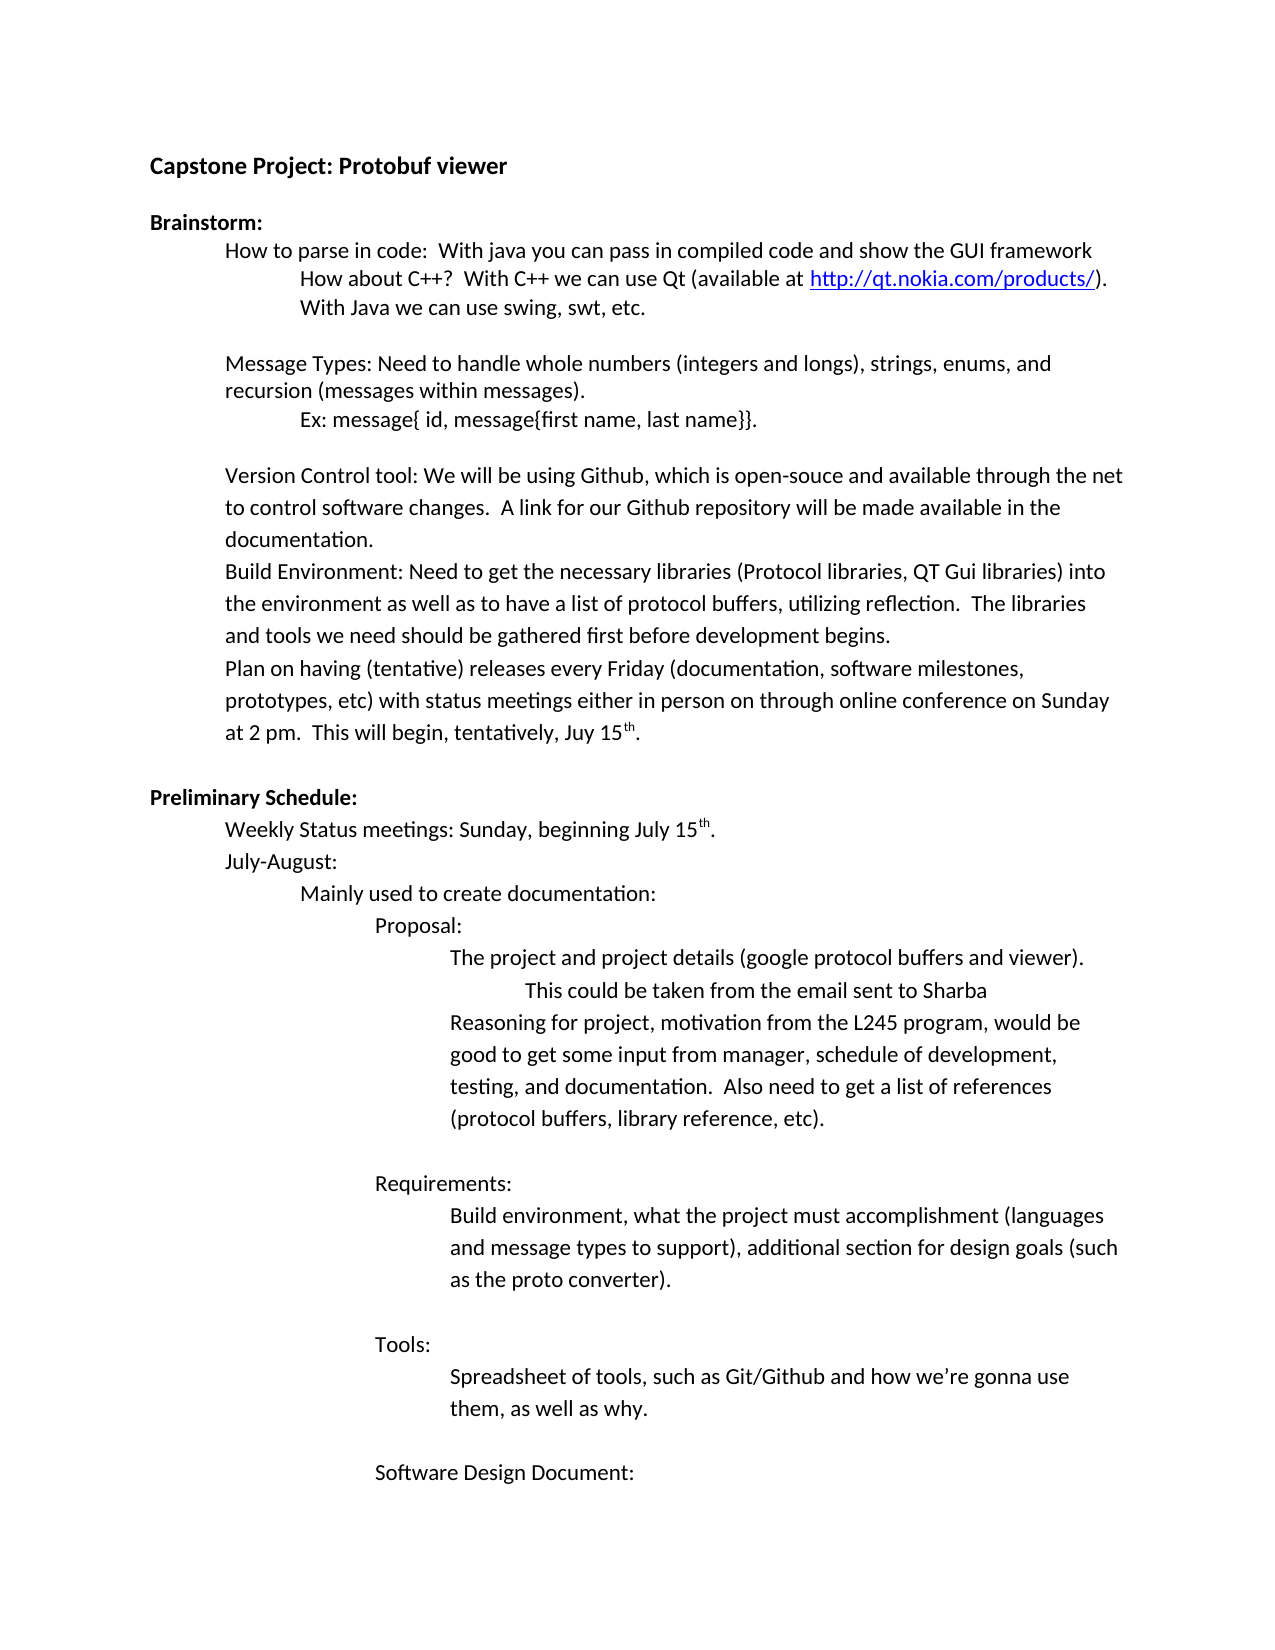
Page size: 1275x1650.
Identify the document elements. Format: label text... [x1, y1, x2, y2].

text Ex: message{ id, message{first name, last name}}. [225, 405, 1125, 433]
text Preliminary Schedule: [150, 783, 1125, 811]
text Reasoning for project, motivation from the L245 program, would be good to get some input from manager, schedule of development, testing, and documentation. Also need to get a list of references (protocol buffers, library reference, etc). [450, 1008, 1125, 1132]
text Requirements: [300, 1169, 1125, 1197]
text Tools: [150, 1330, 1125, 1358]
text Spreadsheet of tools, such as Git/Github and how we’re gonna use them, as well as why. [450, 1362, 1125, 1422]
text Build Environment: Need to get the necessary libraries (Protocol libraries, QT Gui libraries) into the environment as well as to have a list of protocol buffers, utilizing reflection. The libraries and tools we need should be gathered first before development begins. [225, 557, 1125, 650]
text How about C++? With C++ we can use Qt (available at http://qt.nokia.com/products/). With Java we can use swing, swt, etc. [300, 264, 1125, 321]
text Proposal: [300, 911, 1125, 939]
text Message Types: Need to handle whole numbers (integers and longs), strings, enums, and recursion (messages within messages). [225, 349, 1125, 405]
text Plan on having (tentative) releases every Friday (documentation, software milestones, prototypes, etc) with status meetings either in person on through online conference on Sunday at 2 pm. This will begin, tentatively, Juy 15th. [225, 654, 1125, 746]
text How to parse in code: With java you can pass in compiled code and show the GUI framework [150, 237, 1125, 264]
text Brainstorm: [150, 208, 1125, 237]
text July-August: [150, 847, 1125, 875]
text Weekly Status meetings: Sunday, beginning July 15th. [150, 815, 1125, 843]
text This could be taken from the email sent to Sharba [450, 976, 1125, 1004]
text The project and project details (google protocol buffers and viewer). [450, 943, 1125, 972]
text Capstone Project: Protobuf viewer [150, 150, 1125, 181]
text Software Design Document: [375, 1458, 1125, 1487]
text Version Control tool: We will be using Github, which is open-souce and available through the net to control software changes. A link for our Github repository will be made available in the documentation. [225, 461, 1125, 553]
text Build environment, what the project must accomplishment (languages and message types to support), additional section for design goals (such as the proto converter). [450, 1201, 1125, 1293]
text Mainly used to create documentation: [150, 879, 1125, 907]
